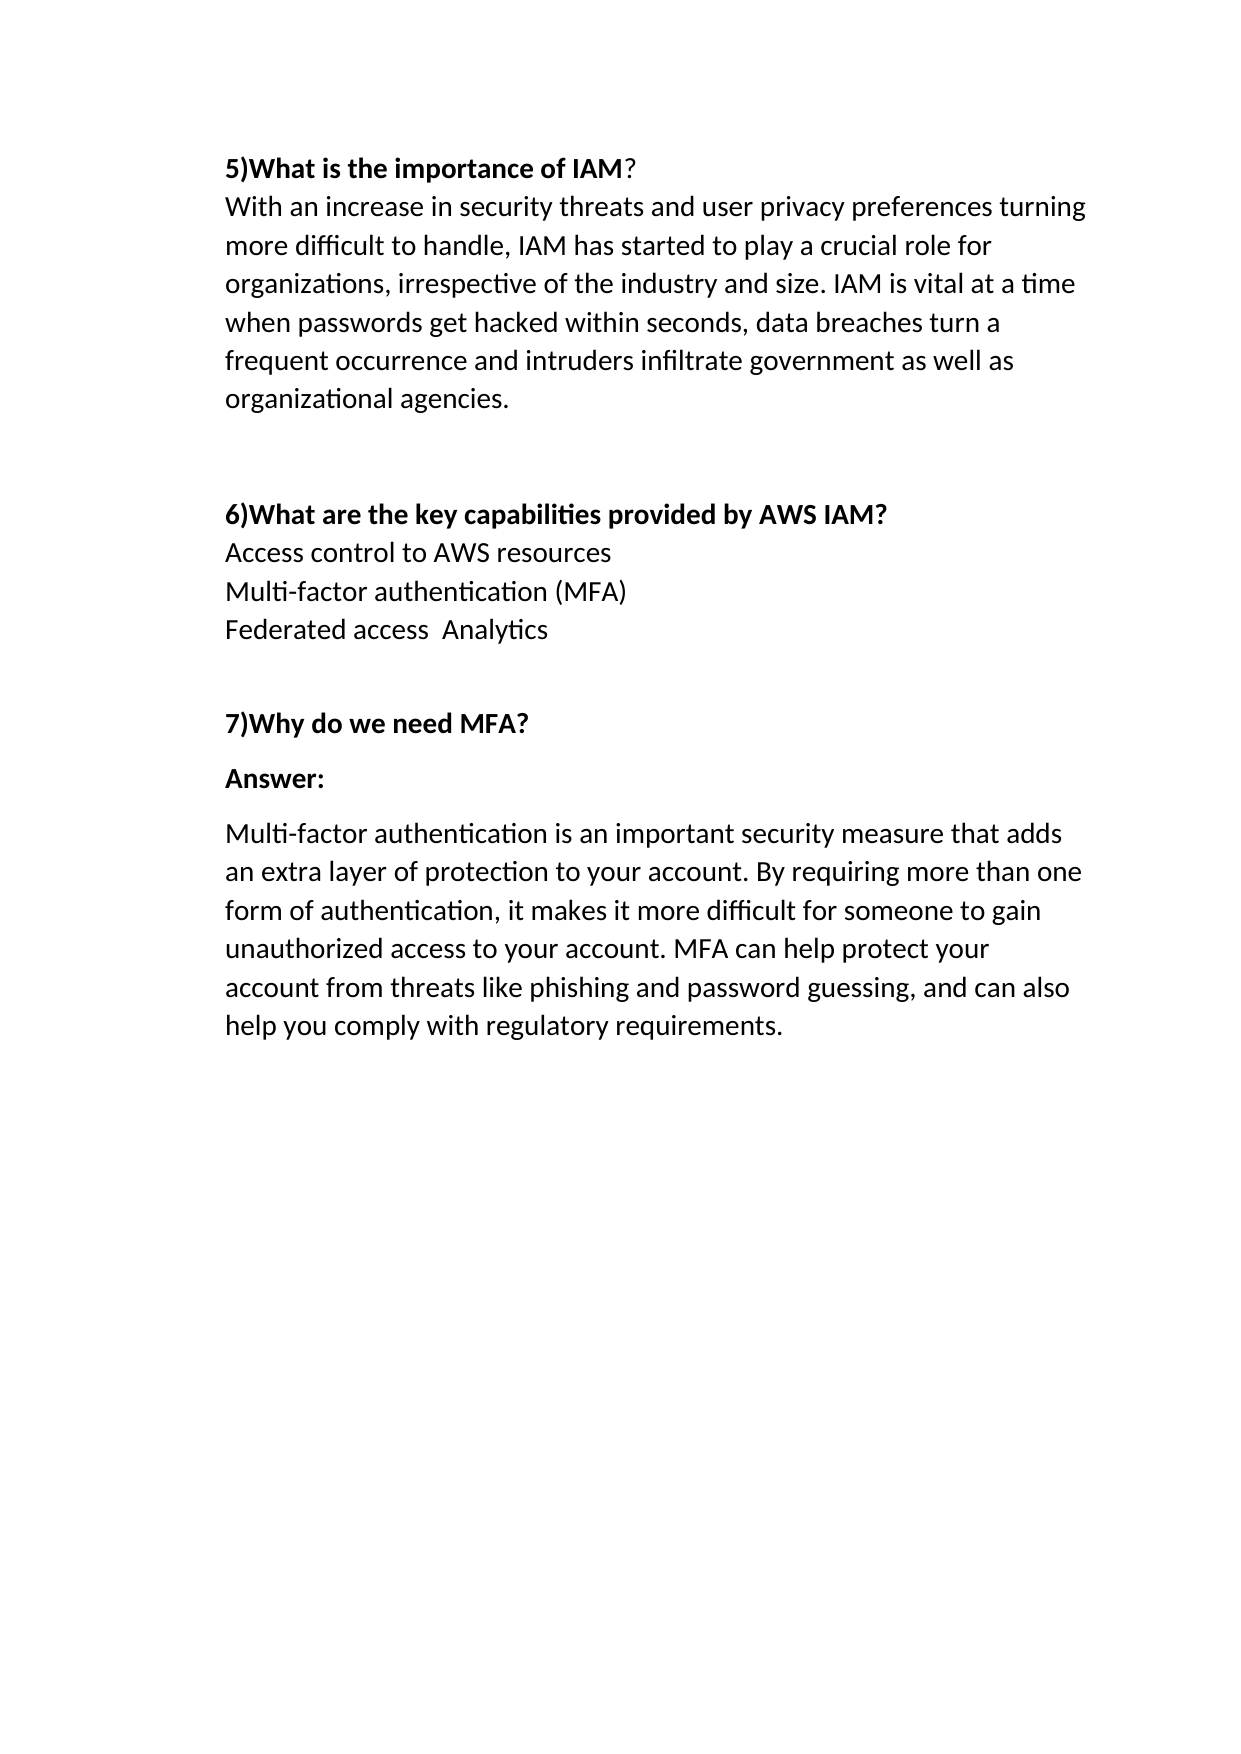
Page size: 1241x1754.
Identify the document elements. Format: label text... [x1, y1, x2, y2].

list 5)What is the importance of IAM? [225, 150, 1090, 186]
text Multi-factor authentication is an important security measure that adds an extra layer of protection to your account. By requiring more than one form of authentication, it makes it more difficult for someone to gain unauthorized access to your account. MFA can help protect your account from threats like phishing and password guessing, and can also help you comply with regulatory requirements. [225, 815, 1090, 1043]
list 6)What are the key capabilities provided by AWS IAM? [225, 496, 1090, 532]
list Multi-factor authentication (MFA) [225, 573, 1090, 608]
text 7)Why do we need MFA? [225, 705, 1090, 740]
text Answer: [225, 760, 1090, 796]
list With an increase in security threats and user privacy preferences turning more difficult to handle, IAM has started to play a crucial role for organizations, irrespective of the industry and size. IAM is vital at a time when passwords get hacked within seconds, data breaches turn a frequent occurrence and intruders infiltrate government as well as organizational agencies. [225, 188, 1090, 416]
list Federated access Analytics [225, 611, 1090, 647]
list Access control to AWS resources [225, 534, 1090, 570]
